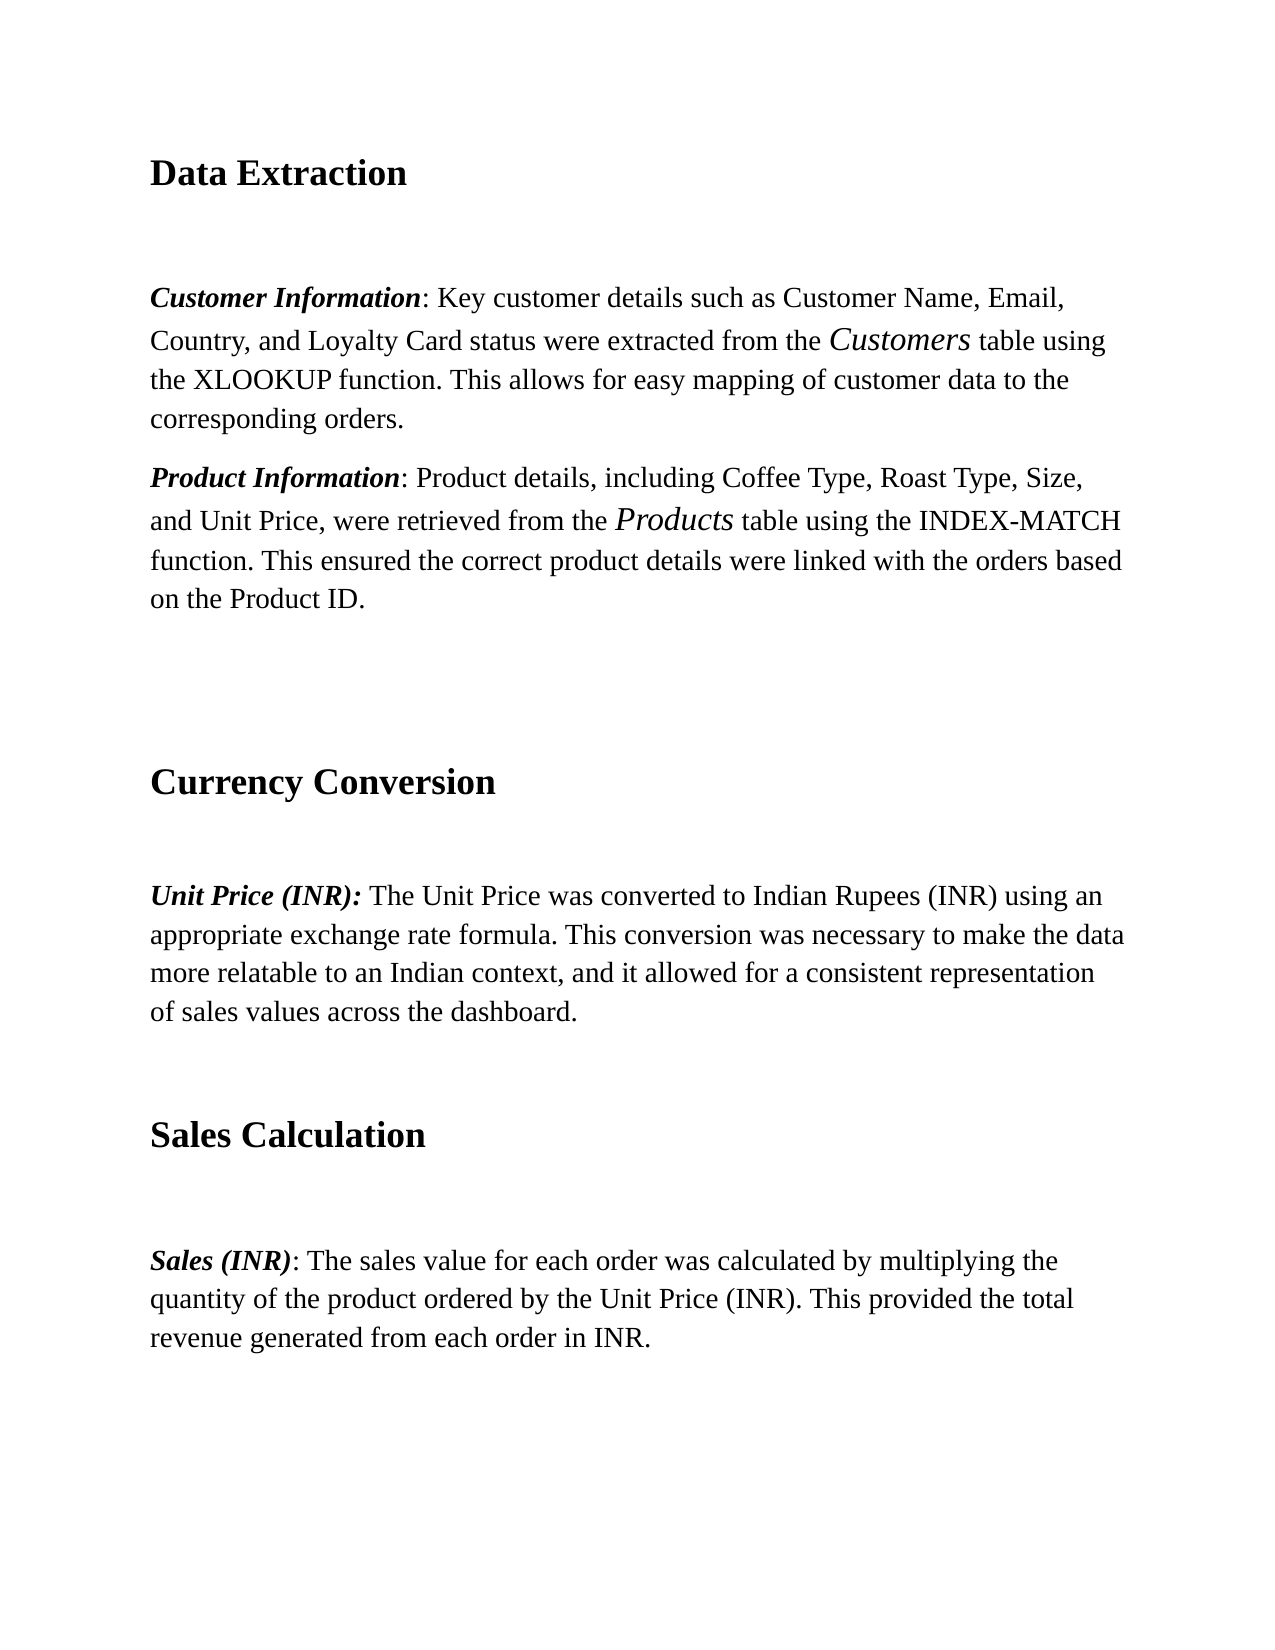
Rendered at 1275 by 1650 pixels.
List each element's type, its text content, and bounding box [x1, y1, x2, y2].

text Unit Price (INR): The Unit Price was converted to Indian Rupees (INR) using an appropriate exchange rate formula. This conversion was necessary to make the data more relatable to an Indian context, and it allowed for a consistent representation of sales values across the dashboard. [150, 878, 1125, 1028]
text Product Information: Product details, including Coffee Type, Roast Type, Size, and Unit Price, were retrieved from the Products table using the INDEX-MATCH function. This ensured the correct product details were linked with the orders based on the Product ID. [150, 460, 1125, 615]
text Currency Conversion [150, 759, 1125, 803]
text Customer Information: Key customer details such as Customer Name, Email, Country, and Loyalty Card status were extracted from the Customers table using the XLOOKUP function. This allows for easy mapping of customer data to the corresponding orders. [150, 280, 1125, 434]
text Sales (INR): The sales value for each order was calculated by multiplying the quantity of the product ordered by the Unit Price (INR). This provided the total revenue generated from each order in INR. [150, 1243, 1125, 1353]
text Sales Calculation [150, 1113, 1125, 1156]
text Data Extraction [150, 150, 1125, 193]
